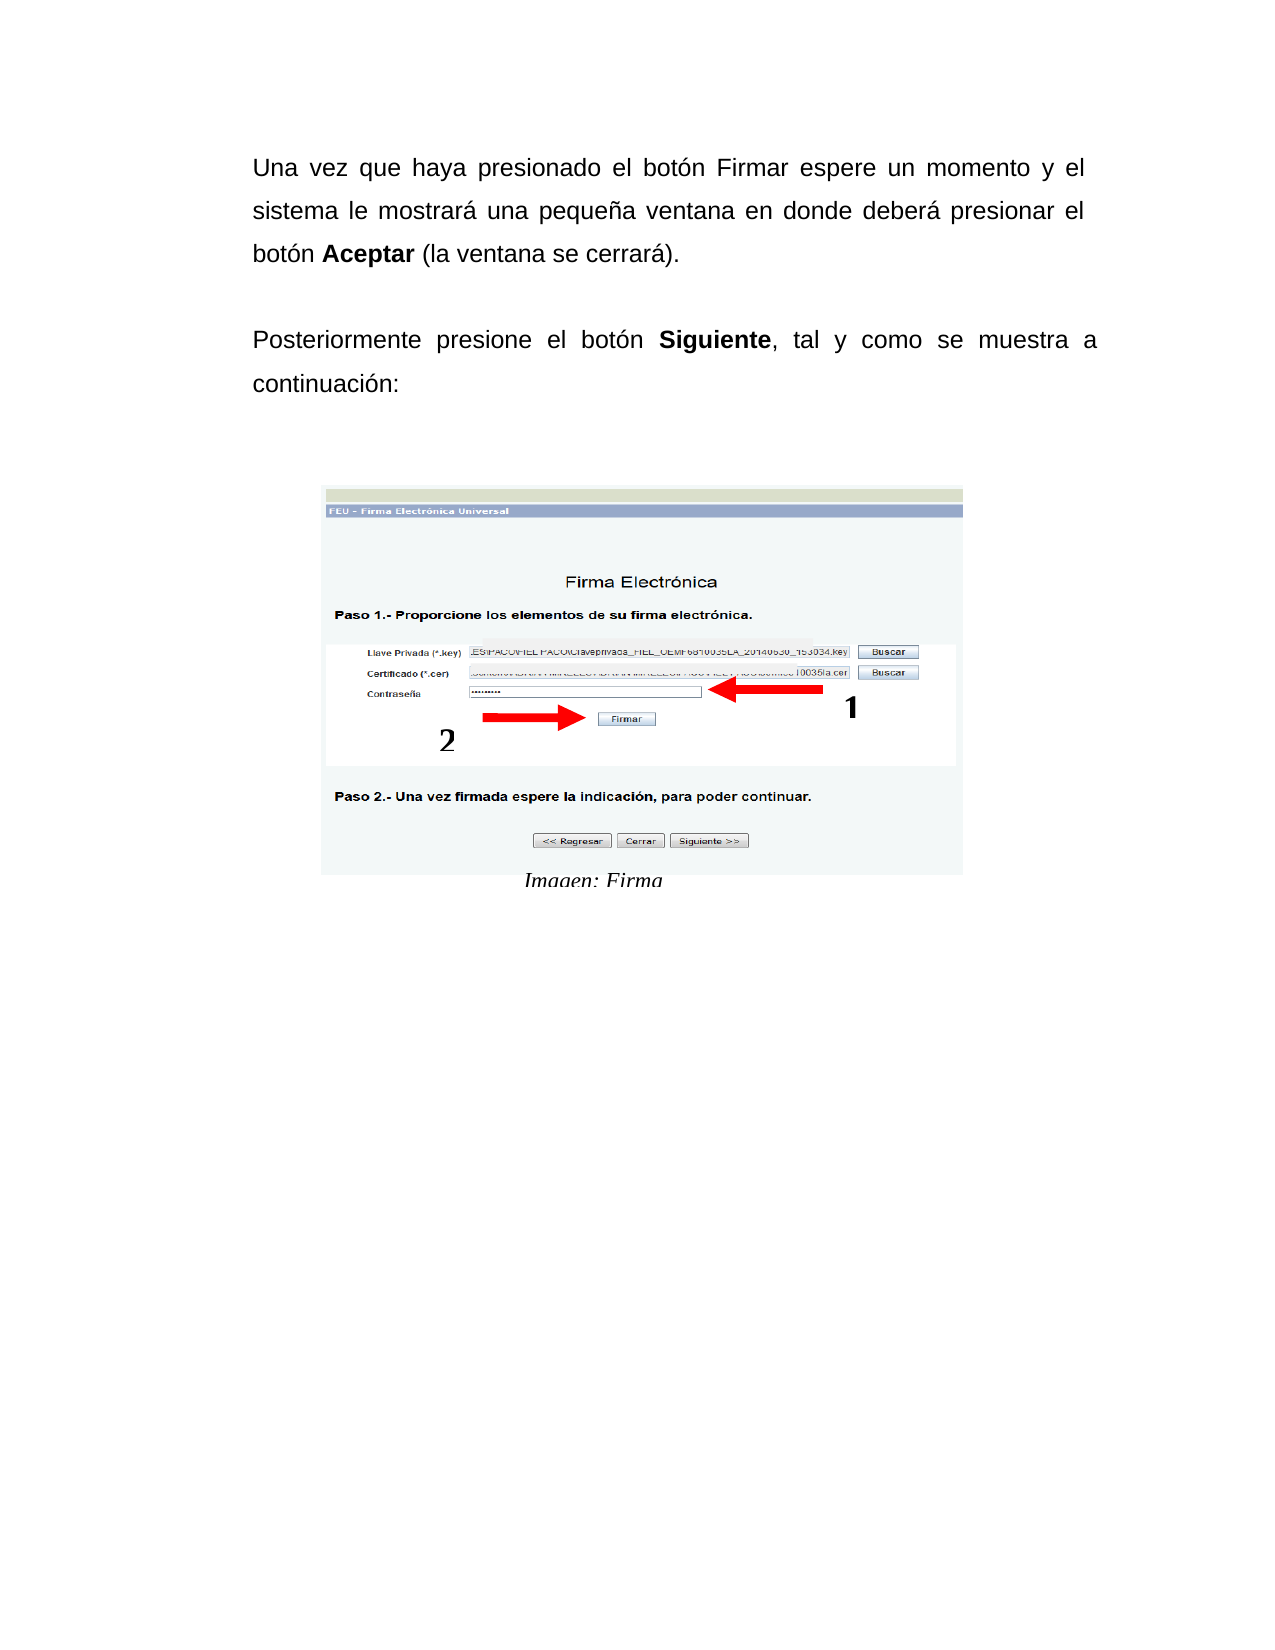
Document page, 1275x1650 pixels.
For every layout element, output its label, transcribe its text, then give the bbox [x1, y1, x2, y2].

text Una vez que haya presionado el botón Firmar espere un momento y el sistema le mostrará una pequeña ventana en donde deberá presionar el botón Aceptar (la ventana se cerrará). [252, 153, 1086, 268]
picture [321, 485, 963, 875]
text Posteriormente presione el botón Siguiente, tal y como se muestra a continuación: [252, 326, 1098, 397]
